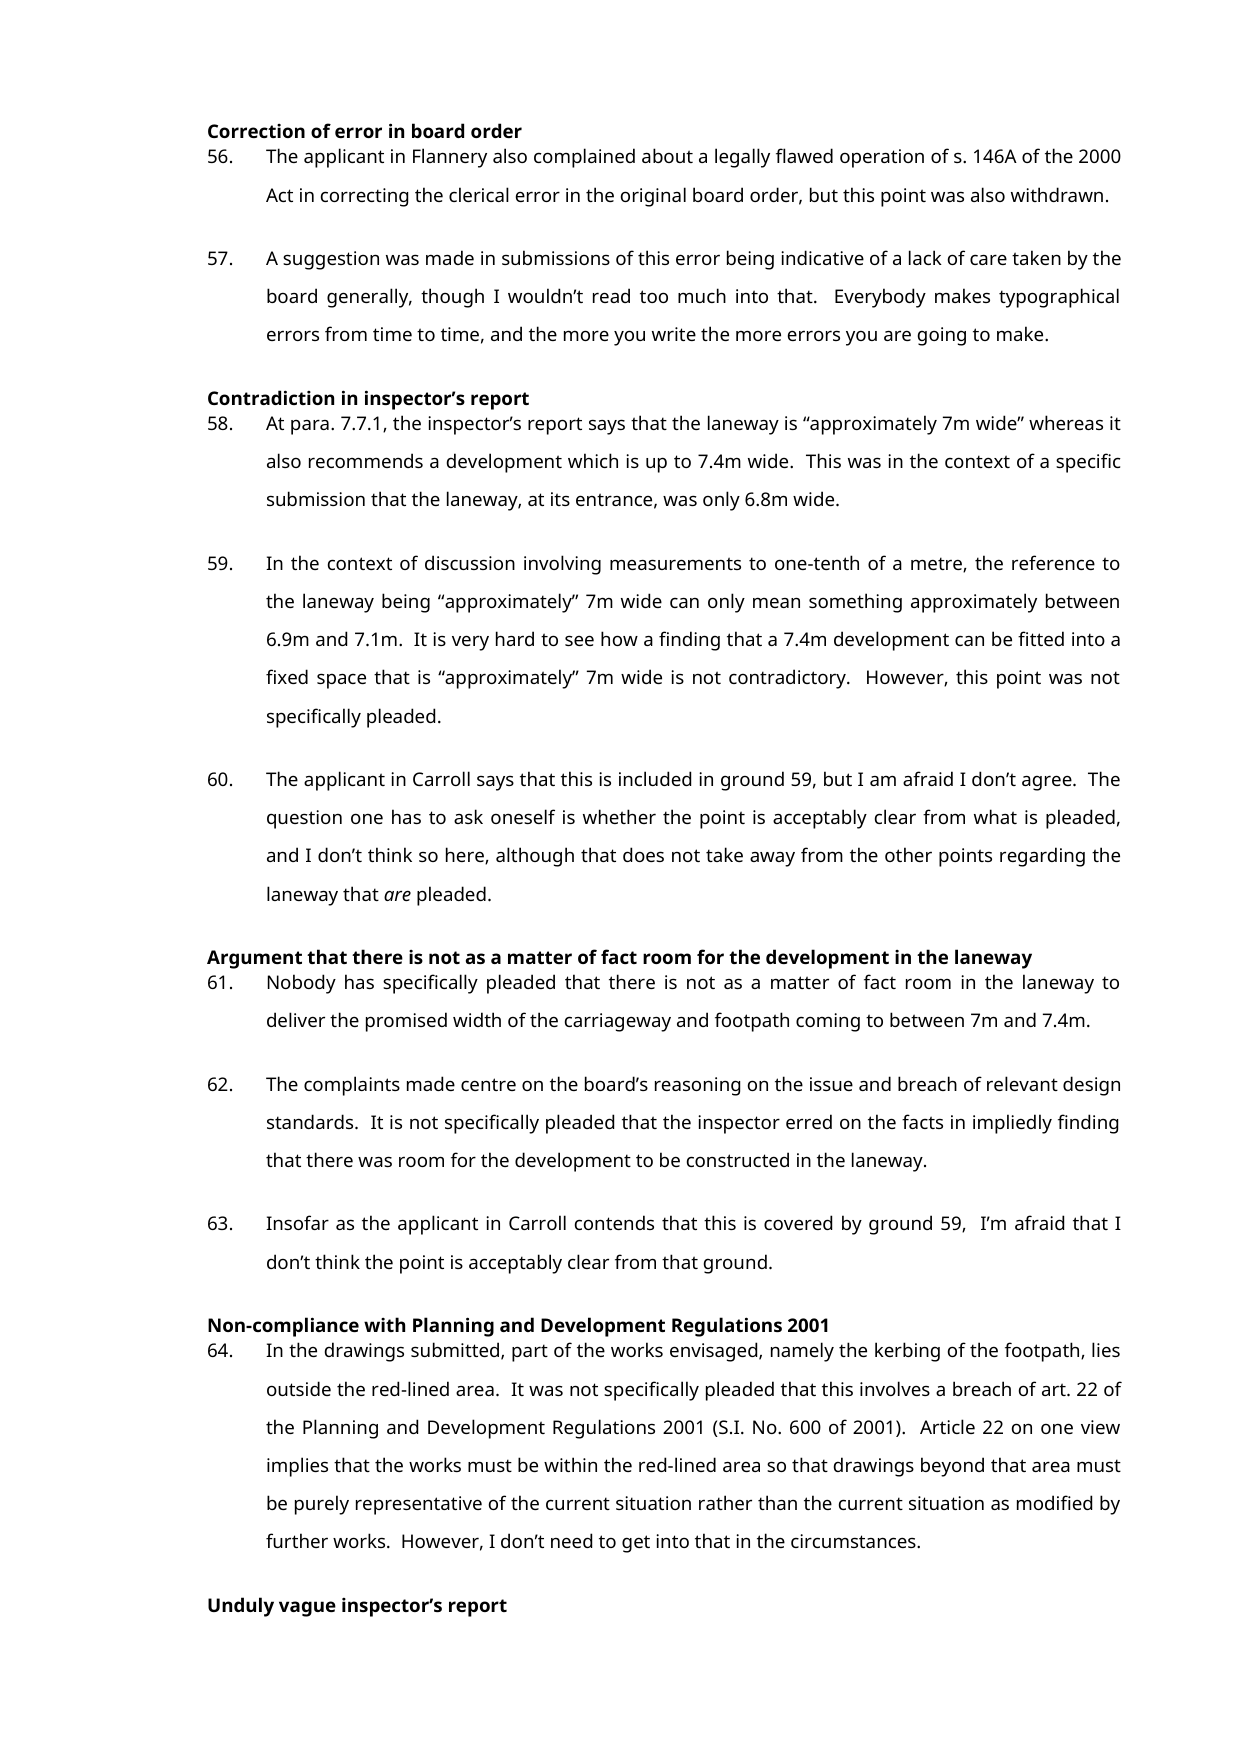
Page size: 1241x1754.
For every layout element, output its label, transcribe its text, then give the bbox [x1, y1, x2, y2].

text 62. The complaints made centre on the board’s reasoning on the issue and breach of relevant design standards. It is not specifically pleaded that the inspector erred on the facts in impliedly finding that there was room for the development to be constructed in the laneway. [207, 1071, 1122, 1173]
text 64. In the drawings submitted, part of the works envisaged, namely the kerbing of the footpath, lies outside the red-lined area. It was not specifically pleaded that this involves a breach of art. 22 of the Planning and Development Regulations 2001 (S.I. No. 600 of 2001). Article 22 on one view implies that the works must be within the red-lined area so that drawings beyond that area must be purely representative of the current situation rather than the current situation as modified by further works. However, I don’t need to get into that in the circumstances. [207, 1338, 1122, 1554]
subtitle Correction of error in board order [207, 118, 1122, 144]
text 63. Insofar as the applicant in Carroll contends that this is covered by ground 59, I’m afraid that I don’t think the point is acceptably clear from that ground. [207, 1211, 1122, 1274]
subtitle Unduly vague inspector’s report [207, 1592, 1122, 1618]
text 56. The applicant in Flannery also complained about a legally flawed operation of s. 146A of the 2000 Act in correcting the clerical error in the original board order, but this point was also withdrawn. [207, 144, 1122, 207]
text 59. In the context of discussion involving measurements to one-tenth of a metre, the reference to the laneway being “approximately” 7m wide can only mean something approximately between 6.9m and 7.1m. It is very hard to see how a finding that a 7.4m development can be fitted into a fixed space that is “approximately” 7m wide is not contradictory. However, this point was not specifically pleaded. [207, 550, 1122, 728]
text 57. A suggestion was made in submissions of this error being indicative of a lack of care taken by the board generally, though I wouldn’t read too much into that. Everybody makes typographical errors from time to time, and the more you write the more errors you are going to make. [207, 245, 1122, 347]
subtitle Non-compliance with Planning and Development Regulations 2001 [207, 1312, 1122, 1338]
subtitle Contradiction in inspector’s report [207, 385, 1122, 410]
text 61. Nobody has specifically pleaded that there is not as a matter of fact room in the laneway to deliver the promised width of the carriageway and footpath coming to between 7m and 7.4m. [207, 969, 1122, 1033]
subtitle Argument that there is not as a matter of fact room for the development in the laneway [207, 944, 1122, 969]
text 58. At para. 7.7.1, the inspector’s report says that the laneway is “approximately 7m wide” whereas it also recommends a development which is up to 7.4m wide. This was in the context of a specific submission that the laneway, at its entrance, was only 6.8m wide. [207, 410, 1122, 512]
text 60. The applicant in Carroll says that this is included in ground 59, but I am afraid I don’t agree. The question one has to ask oneself is whether the point is acceptably clear from what is pleaded, and I don’t think so here, although that does not take away from the other points regarding the laneway that are pleaded. [207, 766, 1122, 906]
